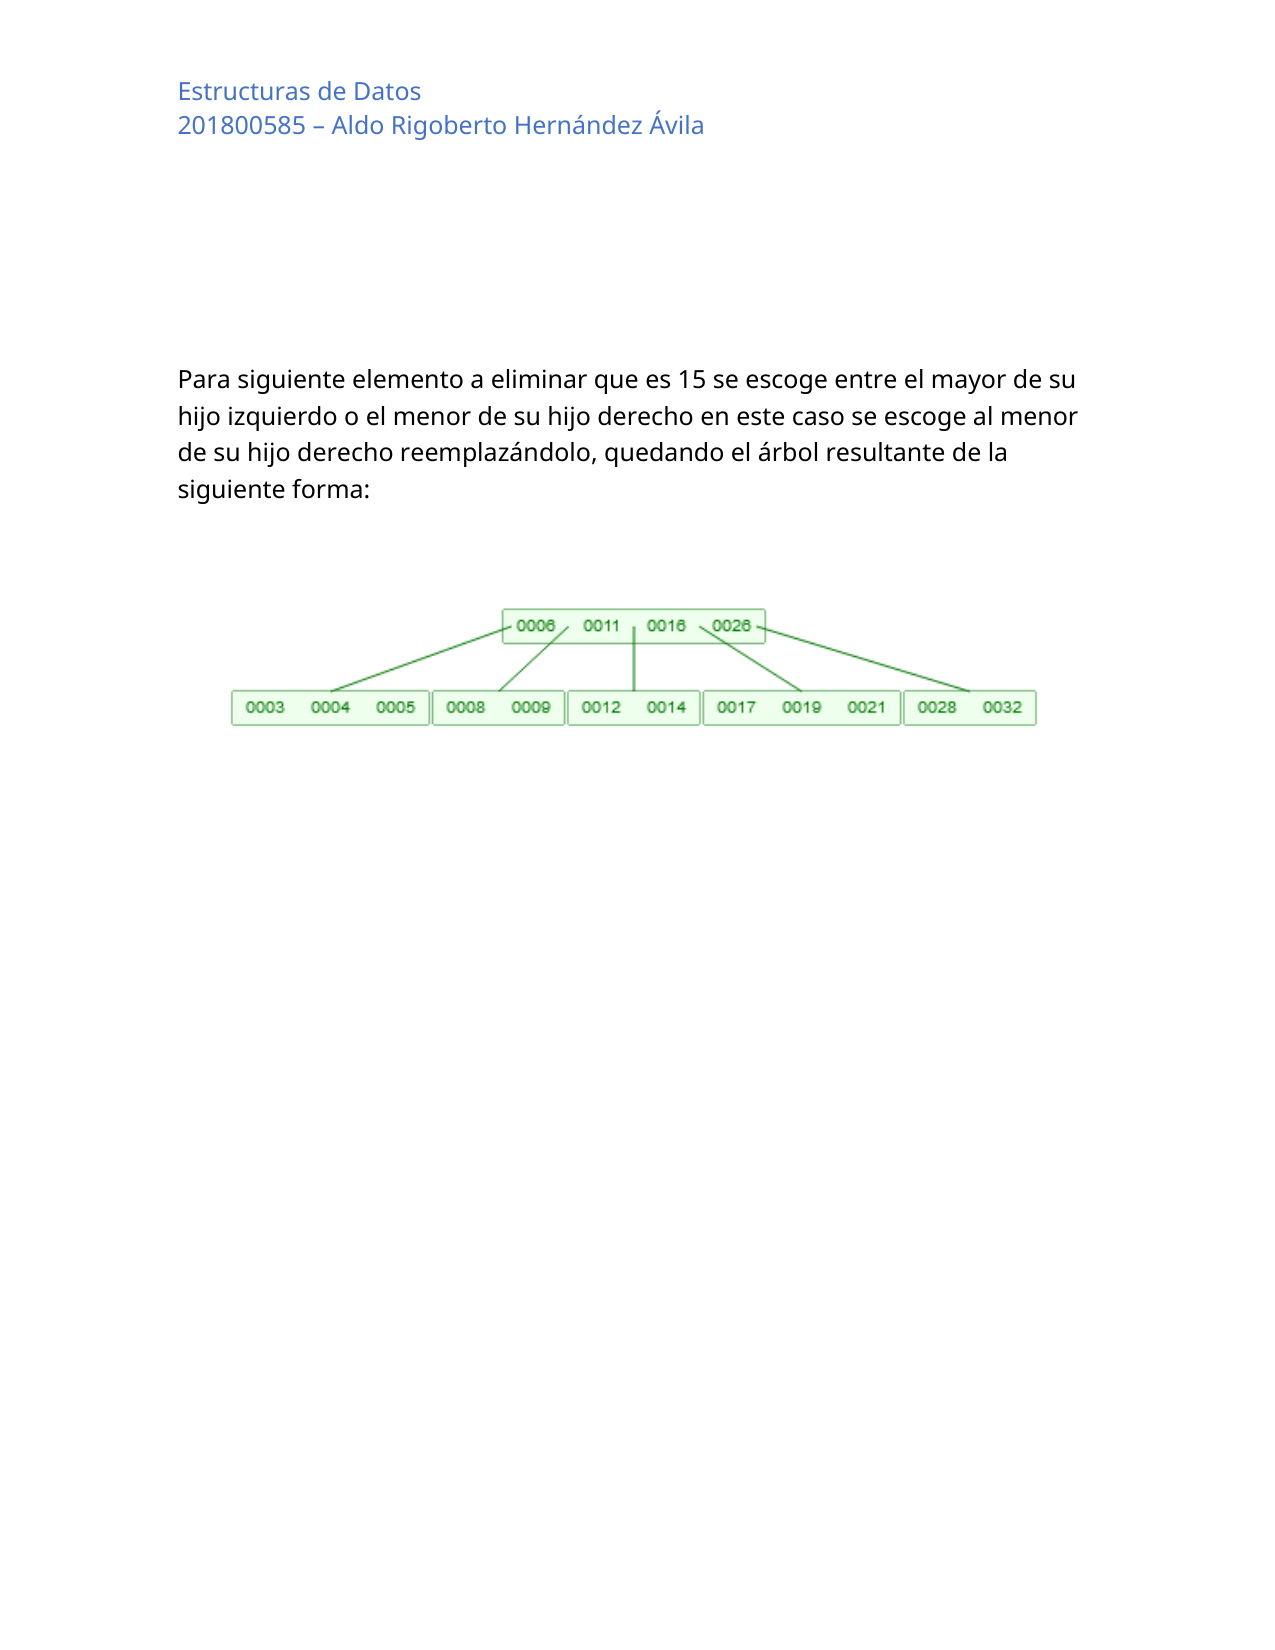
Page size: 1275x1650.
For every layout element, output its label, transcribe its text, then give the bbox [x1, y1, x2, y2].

text Para siguiente elemento a eliminar que es 15 se escoge entre el mayor de su hijo izquierdo o el menor de su hijo derecho en este caso se escoge al menor de su hijo derecho reemplazándolo, quedando el árbol resultante de la siguiente forma: [177, 361, 1098, 506]
picture [177, 578, 1078, 779]
